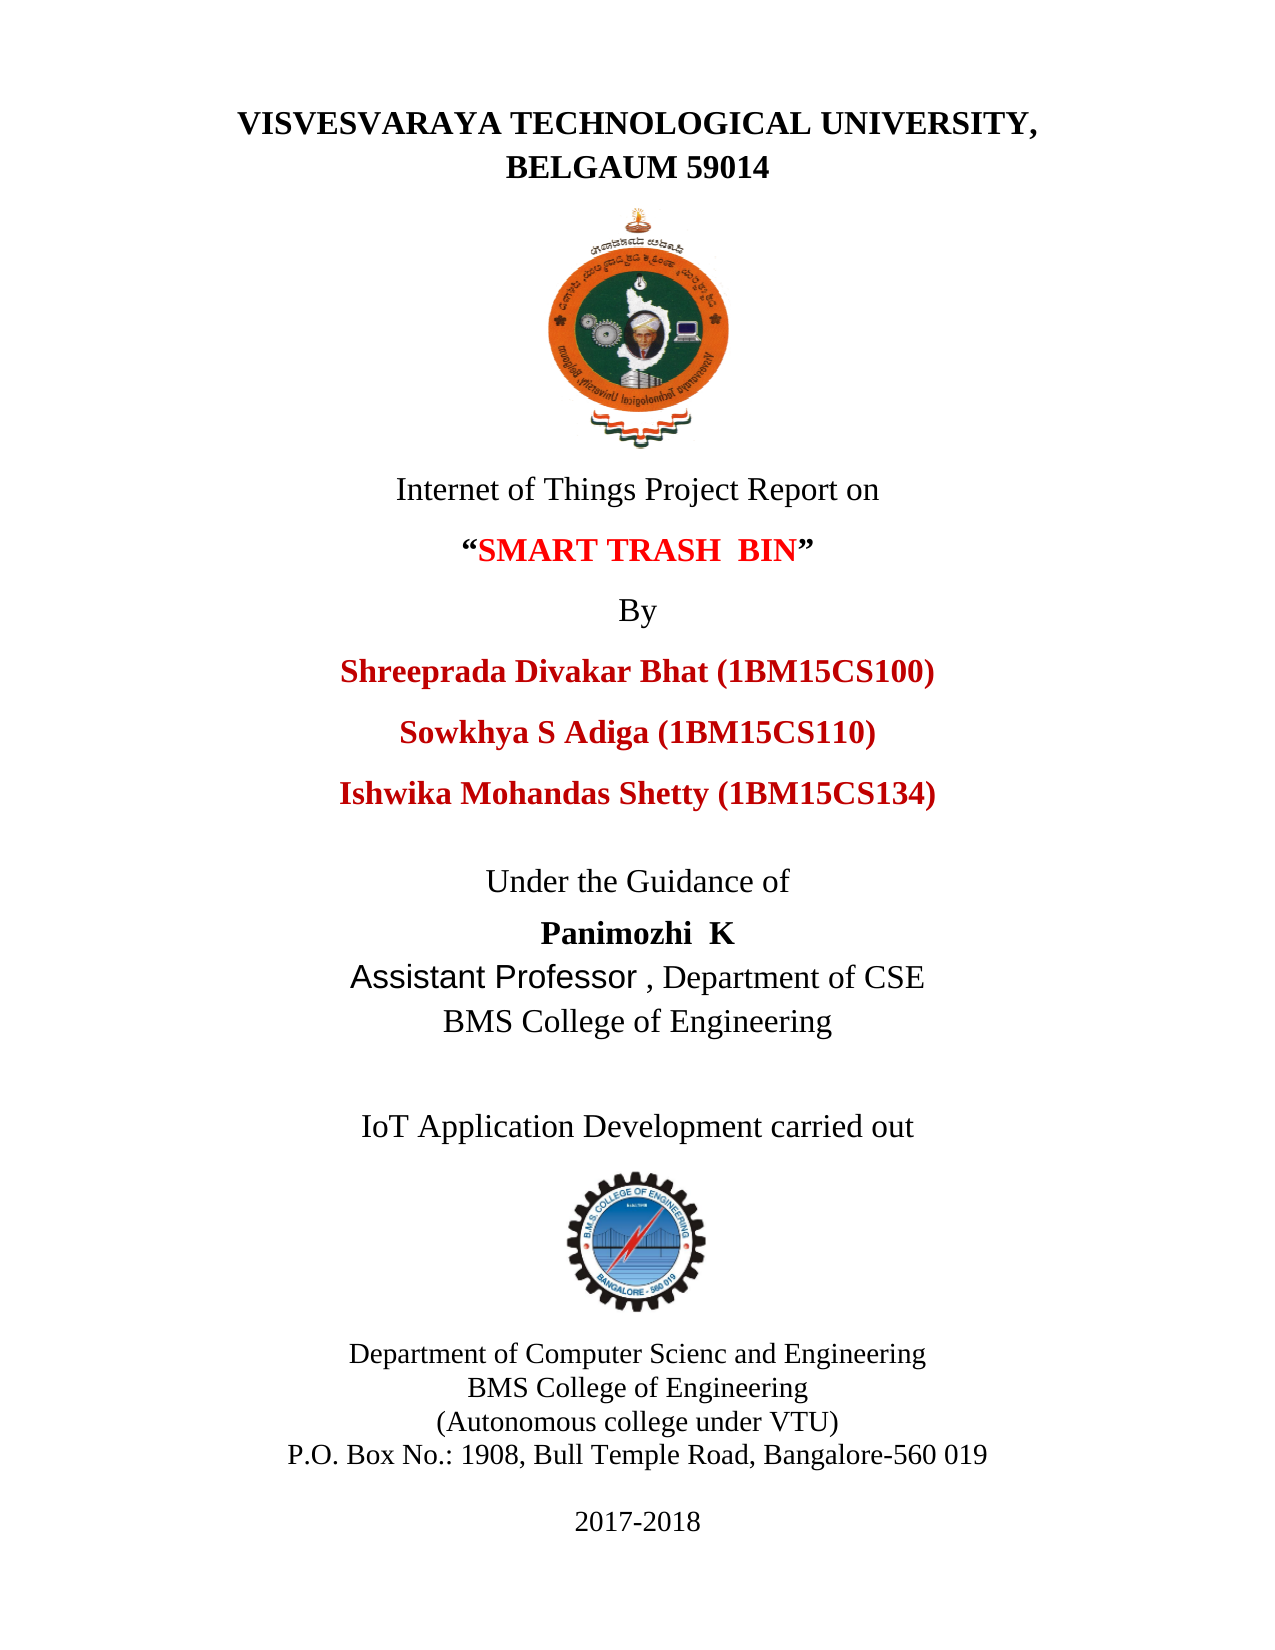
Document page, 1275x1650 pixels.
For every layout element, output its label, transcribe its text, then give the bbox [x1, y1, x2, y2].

text VISVESVARAYA TECHNOLOGICAL UNIVERSITY, BELGAUM 59014 [150, 103, 1125, 186]
text Panimozhi K [150, 913, 1125, 952]
text Internet of Things Project Report on [150, 469, 1125, 508]
text Under the Guidance of [150, 861, 1125, 899]
text Assistant Professor , Department of CSE [150, 957, 1125, 996]
text BMS College of Engineering [150, 1370, 1125, 1404]
text BMS College of Engineering [150, 1002, 1125, 1040]
text 2017-2018 [150, 1504, 1125, 1538]
text Ishwika Mohandas Shetty (1BM15CS134) [150, 773, 1125, 811]
picture [544, 208, 731, 449]
text P.O. Box No.: 1908, Bull Temple Road, Bangalore-560 019 [150, 1437, 1125, 1471]
text (Autonomous college under VTU) [150, 1404, 1125, 1437]
picture [559, 1167, 716, 1317]
text By [150, 591, 1125, 629]
text Department of Computer Scienc and Engineering [150, 1337, 1125, 1370]
text “SMART TRASH BIN” [150, 530, 1125, 568]
text IoT Application Development carried out [150, 1107, 1125, 1145]
text Sowkhya S Adiga (1BM15CS110) [150, 712, 1125, 751]
text Shreeprada Divakar Bhat (1BM15CS100) [150, 651, 1125, 690]
